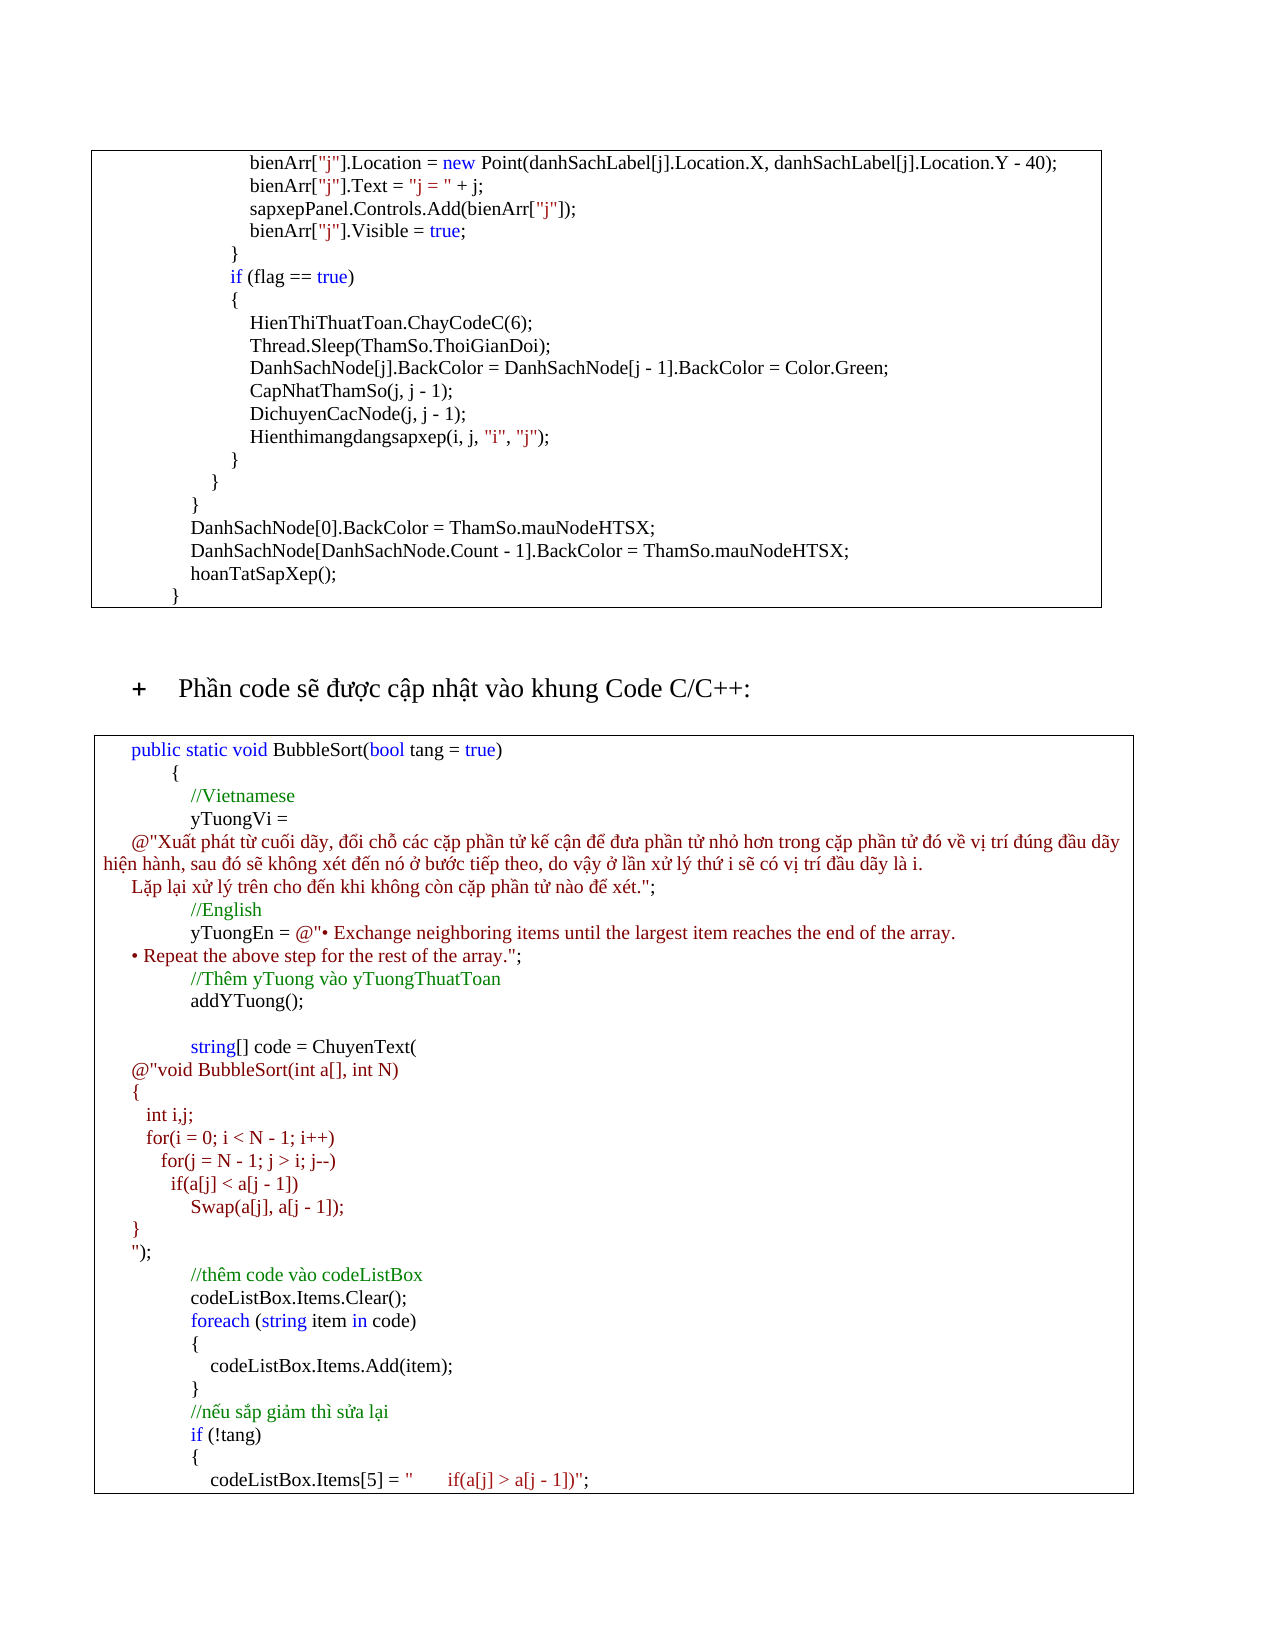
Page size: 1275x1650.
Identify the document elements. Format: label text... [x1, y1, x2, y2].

text public static void BubbleSort(bool tang = true) [95, 736, 1133, 761]
text for(i = 0; i < N - 1; i++) [103, 1126, 1125, 1149]
text for(j = N - 1; j > i; j--) [103, 1149, 1125, 1172]
text } [103, 1377, 1125, 1400]
text int i,j; [103, 1103, 1125, 1126]
text if (!tang) [103, 1423, 1125, 1446]
text //Vietnamese [103, 784, 1125, 807]
text yTuongEn = @"• Exchange neighboring items until the largest item reaches the end of the array. [103, 921, 1125, 944]
text //thêm code vào codeListBox [103, 1263, 1125, 1286]
text @"void BubbleSort(int a[], int N) [103, 1058, 1125, 1081]
text "); [103, 1240, 1125, 1263]
text //Thêm yTuong vào yTuongThuatToan [103, 966, 1125, 989]
text { [103, 1446, 1125, 1465]
text yTuongVi = [103, 807, 1125, 829]
text } [103, 1217, 1125, 1240]
text codeListBox.Items.Add(item); [103, 1354, 1125, 1377]
text codeListBox.Items.Clear(); [103, 1286, 1125, 1309]
list Phần code sẽ được cập nhật vào khung Code C/C++: [103, 672, 1125, 703]
text foreach (string item in code) [103, 1309, 1125, 1331]
text codeListBox.Items[5] = " if(a[j] > a[j - 1])"; [95, 1465, 1133, 1493]
text { [103, 1081, 1125, 1103]
text @"Xuất phát từ cuối dãy, đổi chỗ các cặp phần tử kế cận để đưa phần tử nhỏ hơn trong cặp phần tử đó về vị trí đúng đầu dãy hiện hành, sau đó sẽ không xét đến nó ở bước tiếp theo, do vậy ở lần xử lý thứ i sẽ có vị trí đầu dãy là i. [103, 829, 1125, 875]
text { [103, 761, 1125, 784]
text Lặp lại xử lý trên cho đến khi không còn cặp phần tử nào để xét."; [103, 875, 1125, 898]
text if(a[j] < a[j - 1]) [103, 1172, 1125, 1194]
text Swap(a[j], a[j - 1]); [103, 1194, 1125, 1217]
text //English [103, 898, 1125, 921]
text //nếu sắp giảm thì sửa lại [103, 1400, 1125, 1423]
text { [103, 1331, 1125, 1354]
text • Repeat the above step for the rest of the array."; [103, 944, 1125, 966]
text addYTuong(); [103, 989, 1125, 1012]
text string[] code = ChuyenText( [103, 1035, 1125, 1058]
